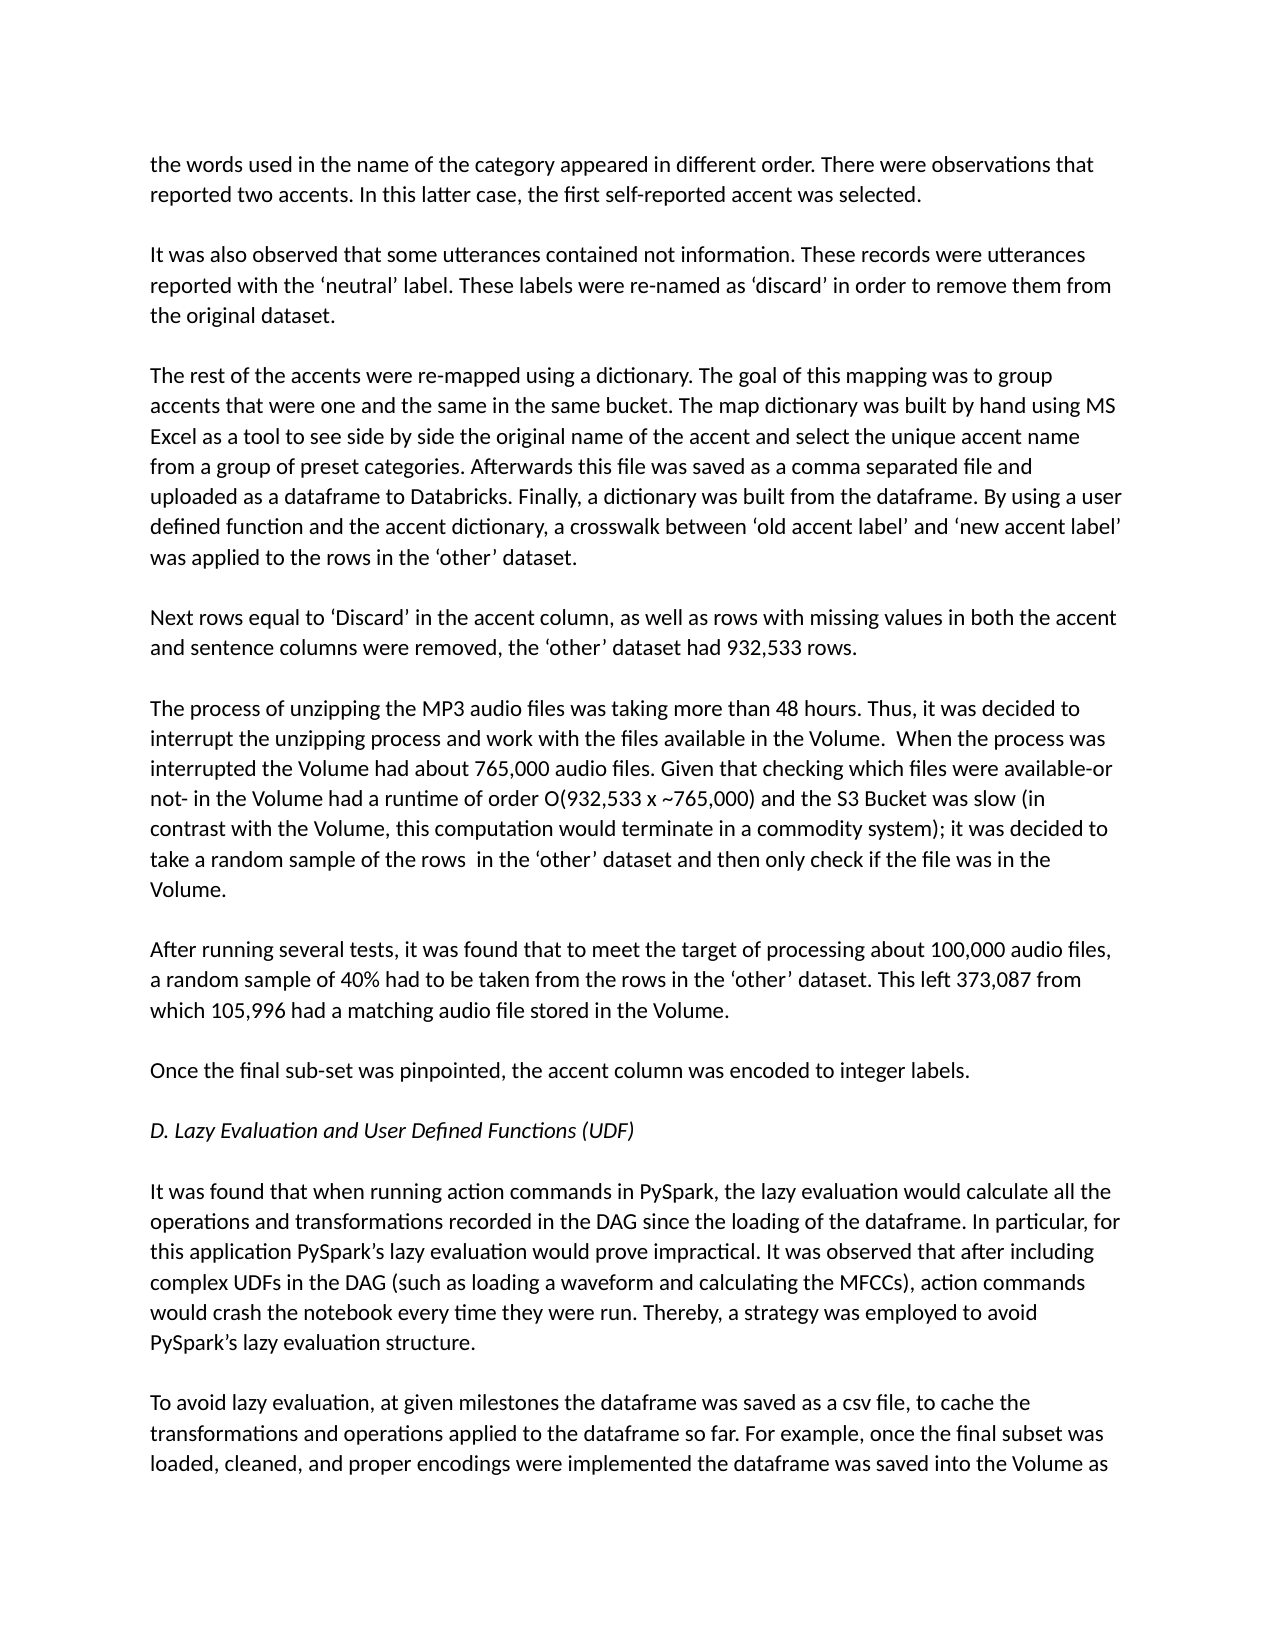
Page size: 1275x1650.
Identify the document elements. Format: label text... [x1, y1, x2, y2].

text It was also observed that some utterances contained not information. These records were utterances reported with the ‘neutral’ label. These labels were re-named as ‘discard’ in order to remove them from the original dataset. [150, 241, 1125, 329]
text The rest of the accents were re-mapped using a dictionary. The goal of this mapping was to group accents that were one and the same in the same bucket. The map dictionary was built by hand using MS Excel as a tool to see side by side the original name of the accent and select the unique accent name from a group of preset categories. Afterwards this file was saved as a comma separated file and uploaded as a dataframe to Databricks. Finally, a dictionary was built from the dataframe. By using a user defined function and the accent dictionary, a crosswalk between ‘old accent label’ and ‘new accent label’ was applied to the rows in the ‘other’ dataset. [150, 361, 1125, 571]
text The process of unzipping the MP3 audio files was taking more than 48 hours. Thus, it was decided to interrupt the unzipping process and work with the files available in the Volume. When the process was interrupted the Volume had about 765,000 audio files. Given that checking which files were available-or not- in the Volume had a runtime of order O(932,533 x ~765,000) and the S3 Bucket was slow (in contrast with the Volume, this computation would terminate in a commodity system); it was decided to take a random sample of the rows in the ‘other’ dataset and then only check if the file was in the Volume. [150, 694, 1125, 903]
text It was found that when running action commands in PySpark, the lazy evaluation would calculate all the operations and transformations recorded in the DAG since the loading of the dataframe. In particular, for this application PySpark’s lazy evaluation would prove impractical. It was observed that after including complex UDFs in the DAG (such as loading a waveform and calculating the MFCCs), action commands would crash the notebook every time they were run. Thereby, a strategy was employed to avoid PySpark’s lazy evaluation structure. [150, 1177, 1125, 1356]
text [150, 150, 1125, 208]
text Once the final sub-set was pinpointed, the accent column was encoded to integer labels. [150, 1056, 1125, 1084]
text After running several tests, it was found that to meet the target of processing about 100,000 audio files, a random sample of 40% had to be taken from the rows in the ‘other’ dataset. This left 373,087 from which 105,996 had a matching audio file stored in the Volume. [150, 935, 1125, 1024]
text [150, 1388, 1125, 1477]
text Next rows equal to ‘Discard’ in the accent column, as well as rows with missing values in both the accent and sentence columns were removed, the ‘other’ dataset had 932,533 rows. [150, 603, 1125, 661]
text D. Lazy Evaluation and User Defined Functions (UDF) [150, 1117, 1125, 1145]
